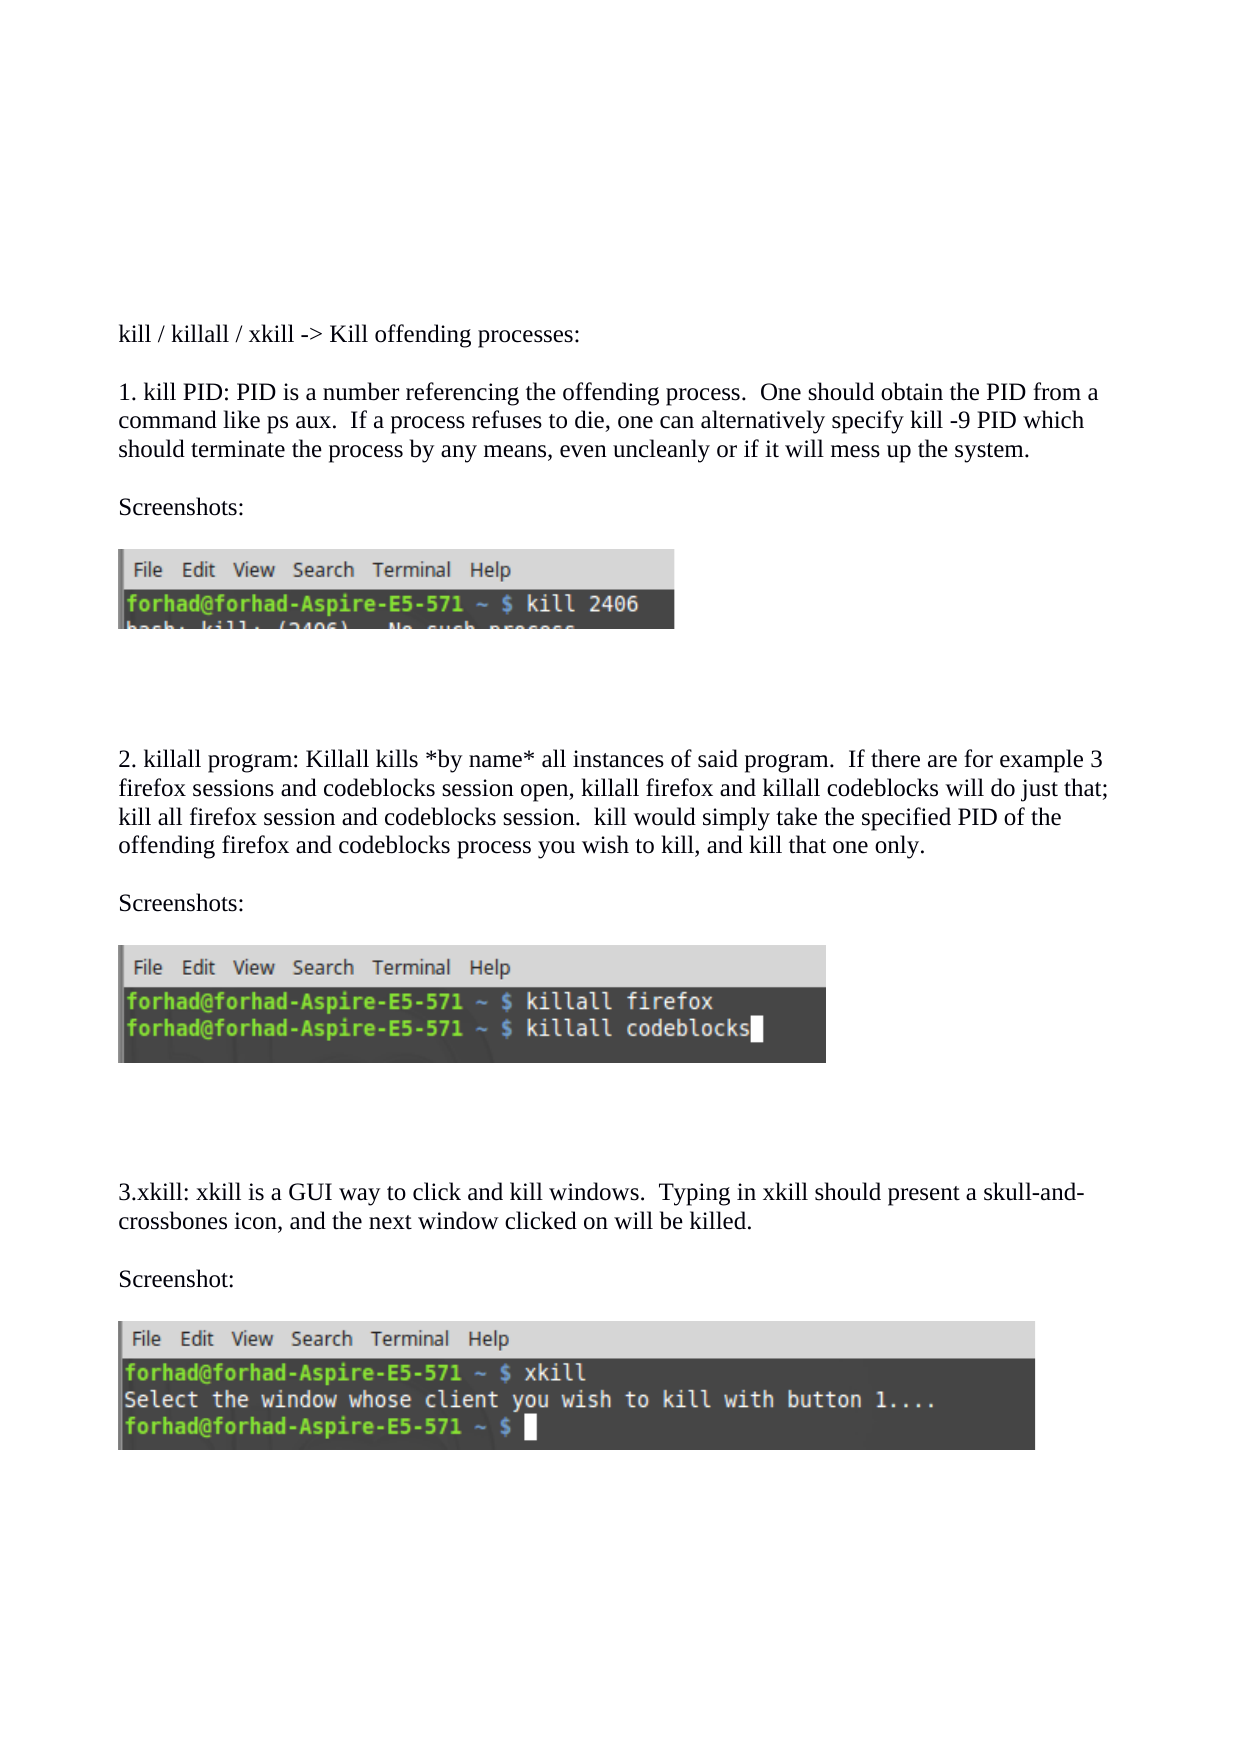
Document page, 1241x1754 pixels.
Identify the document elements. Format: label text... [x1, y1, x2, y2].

picture [118, 1321, 1036, 1450]
text Screenshots: [118, 492, 1122, 521]
text 3.xkill: xkill is a GUI way to click and kill windows. Typing in xkill should present a skull-and-crossbones icon, and the next window clicked on will be killed. [118, 1177, 1122, 1235]
text Screenshot: [118, 1264, 1122, 1292]
picture [118, 945, 826, 1063]
picture [118, 549, 675, 629]
text kill / killall / xkill -> Kill offending processes: [118, 319, 1122, 348]
text 1. kill PID: PID is a number referencing the offending process. One should obtain the PID from a command like ps aux. If a process refuses to die, one can alternatively specify kill -9 PID which should terminate the process by any means, even uncleanly or if it will mess up the system. [118, 377, 1122, 463]
text Screenshots: [118, 888, 1122, 917]
text 2. killall program: Killall kills *by name* all instances of said program. If there are for example 3 firefox sessions and codeblocks session open, killall firefox and killall codeblocks will do just that; kill all firefox session and codeblocks session. kill would simply take the specified PID of the offending firefox and codeblocks process you wish to kill, and kill that one only. [118, 744, 1122, 859]
